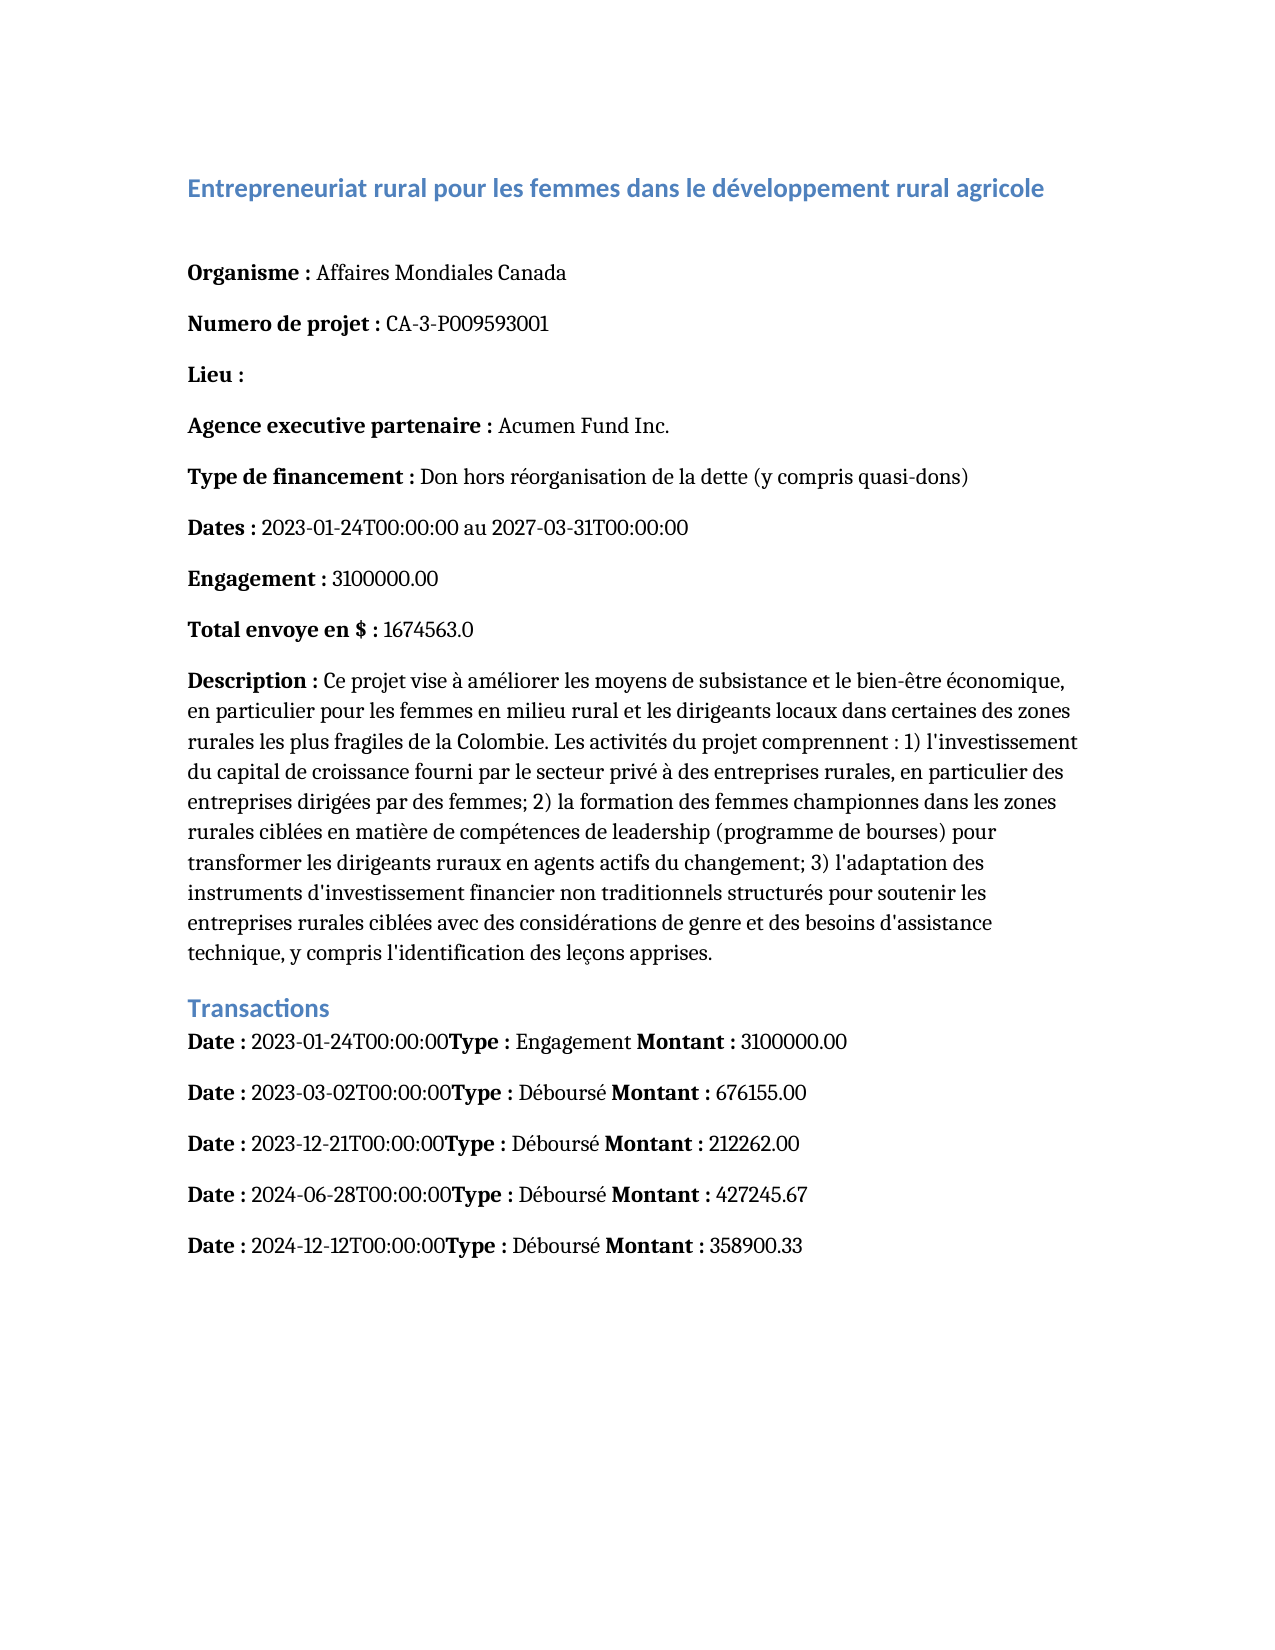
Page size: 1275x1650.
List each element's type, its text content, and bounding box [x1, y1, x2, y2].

text Date : 2024-12-12T00:00:00Type : Déboursé Montant : 358900.33 [187, 1233, 1087, 1259]
text Agence executive partenaire : Acumen Fund Inc. [187, 413, 1087, 439]
text Engagement : 3100000.00 [187, 566, 1087, 592]
text Total envoye en $ : 1674563.0 [187, 617, 1087, 643]
subtitle Transactions [187, 991, 1087, 1024]
subtitle Entrepreneuriat rural pour les femmes dans le développement rural agricole [187, 171, 1087, 204]
text Date : 2023-12-21T00:00:00Type : Déboursé Montant : 212262.00 [187, 1131, 1087, 1157]
text Description : Ce projet vise à améliorer les moyens de subsistance et le bien-être économique, en particulier pour les femmes en milieu rural et les dirigeants locaux dans certaines des zones rurales les plus fragiles de la Colombie. Les activités du projet comprennent : 1) l'investissement du capital de croissance fourni par le secteur privé à des entreprises rurales, en particulier des entreprises dirigées par des femmes; 2) la formation des femmes championnes dans les zones rurales ciblées en matière de compétences de leadership (programme de bourses) pour transformer les dirigeants ruraux en agents actifs du changement; 3) l'adaptation des instruments d'investissement financier non traditionnels structurés pour soutenir les entreprises rurales ciblées avec des considérations de genre et des besoins d'assistance technique, y compris l'identification des leçons apprises. [187, 668, 1087, 966]
text Type de financement : Don hors réorganisation de la dette (y compris quasi-dons) [187, 464, 1087, 490]
text Lieu : [187, 362, 1087, 388]
text Dates : 2023-01-24T00:00:00 au 2027-03-31T00:00:00 [187, 515, 1087, 541]
text Date : 2023-03-02T00:00:00Type : Déboursé Montant : 676155.00 [187, 1080, 1087, 1106]
text Date : 2023-01-24T00:00:00Type : Engagement Montant : 3100000.00 [187, 1029, 1087, 1055]
text Organisme : Affaires Mondiales Canada [187, 260, 1087, 286]
text Numero de projet : CA-3-P009593001 [187, 311, 1087, 337]
text Date : 2024-06-28T00:00:00Type : Déboursé Montant : 427245.67 [187, 1182, 1087, 1208]
